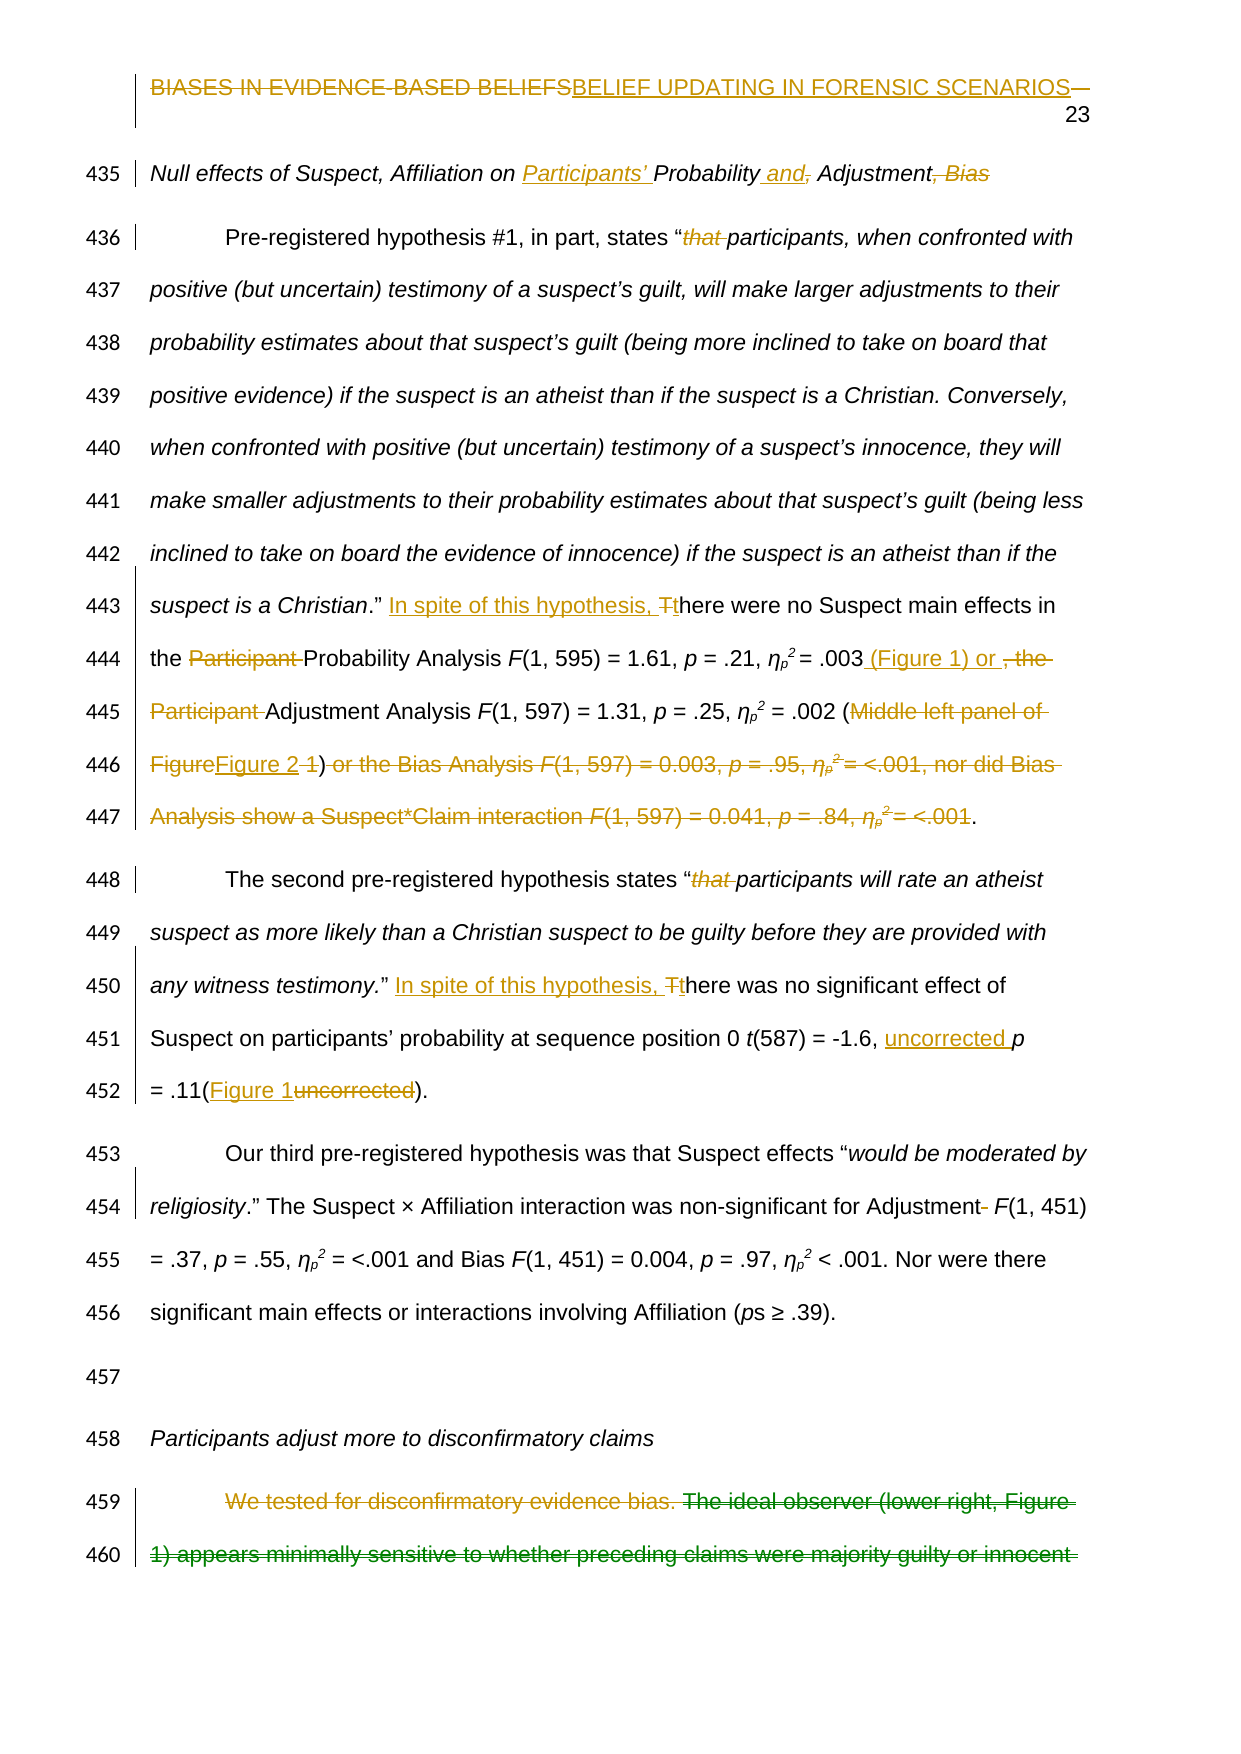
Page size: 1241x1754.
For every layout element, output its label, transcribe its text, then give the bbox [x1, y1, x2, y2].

text Pre-registered hypothesis #1, in part, states “participants, when confronted with positive (but uncertain) testimony of a suspect’s guilt, will make larger adjustments to their probability estimates about that suspect’s guilt (being more inclined to take on board that positive evidence) if the suspect is an atheist than if the suspect is a Christian. Conversely, when confronted with positive (but uncertain) testimony of a suspect’s innocence, they will make smaller adjustments to their probability estimates about that suspect’s guilt (being less inclined to take on board the evidence of innocence) if the suspect is an atheist than if the suspect is a Christian.” here were no Suspect main effects in the Probability Analysis F(1, 595) = 1.61, p = .21, ηp2 = .003Adjustment Analysis F(1, 597) = 1.31, p = .25, ηp2 = .002 (). [150, 223, 1090, 830]
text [150, 1488, 1090, 1567]
text Our third pre-registered hypothesis was that Suspect effects “would be moderated by religiosity.” The Suspect × Affiliation interaction was non-significant for Adjustment F(1, 451) = .37, p = .55, ηp2 = <.001 and Bias F(1, 451) = 0.004, p = .97, ηp2 < .001. Nor were there significant main effects or interactions involving Affiliation (ps ≥ .39). [150, 1140, 1090, 1325]
text Participants adjust more to disconfirmatory claims [150, 1425, 1090, 1451]
text Null effects of Suspect, Affiliation on Probability Adjustment [150, 160, 1090, 187]
text The second pre-registered hypothesis states “participants will rate an atheist suspect as more likely than a Christian suspect to be guilty before they are provided with any witness testimony.” here was no significant effect of Suspect on participants’ probability at sequence position 0 t(587) = -1.6, p = .11(). [150, 866, 1090, 1104]
